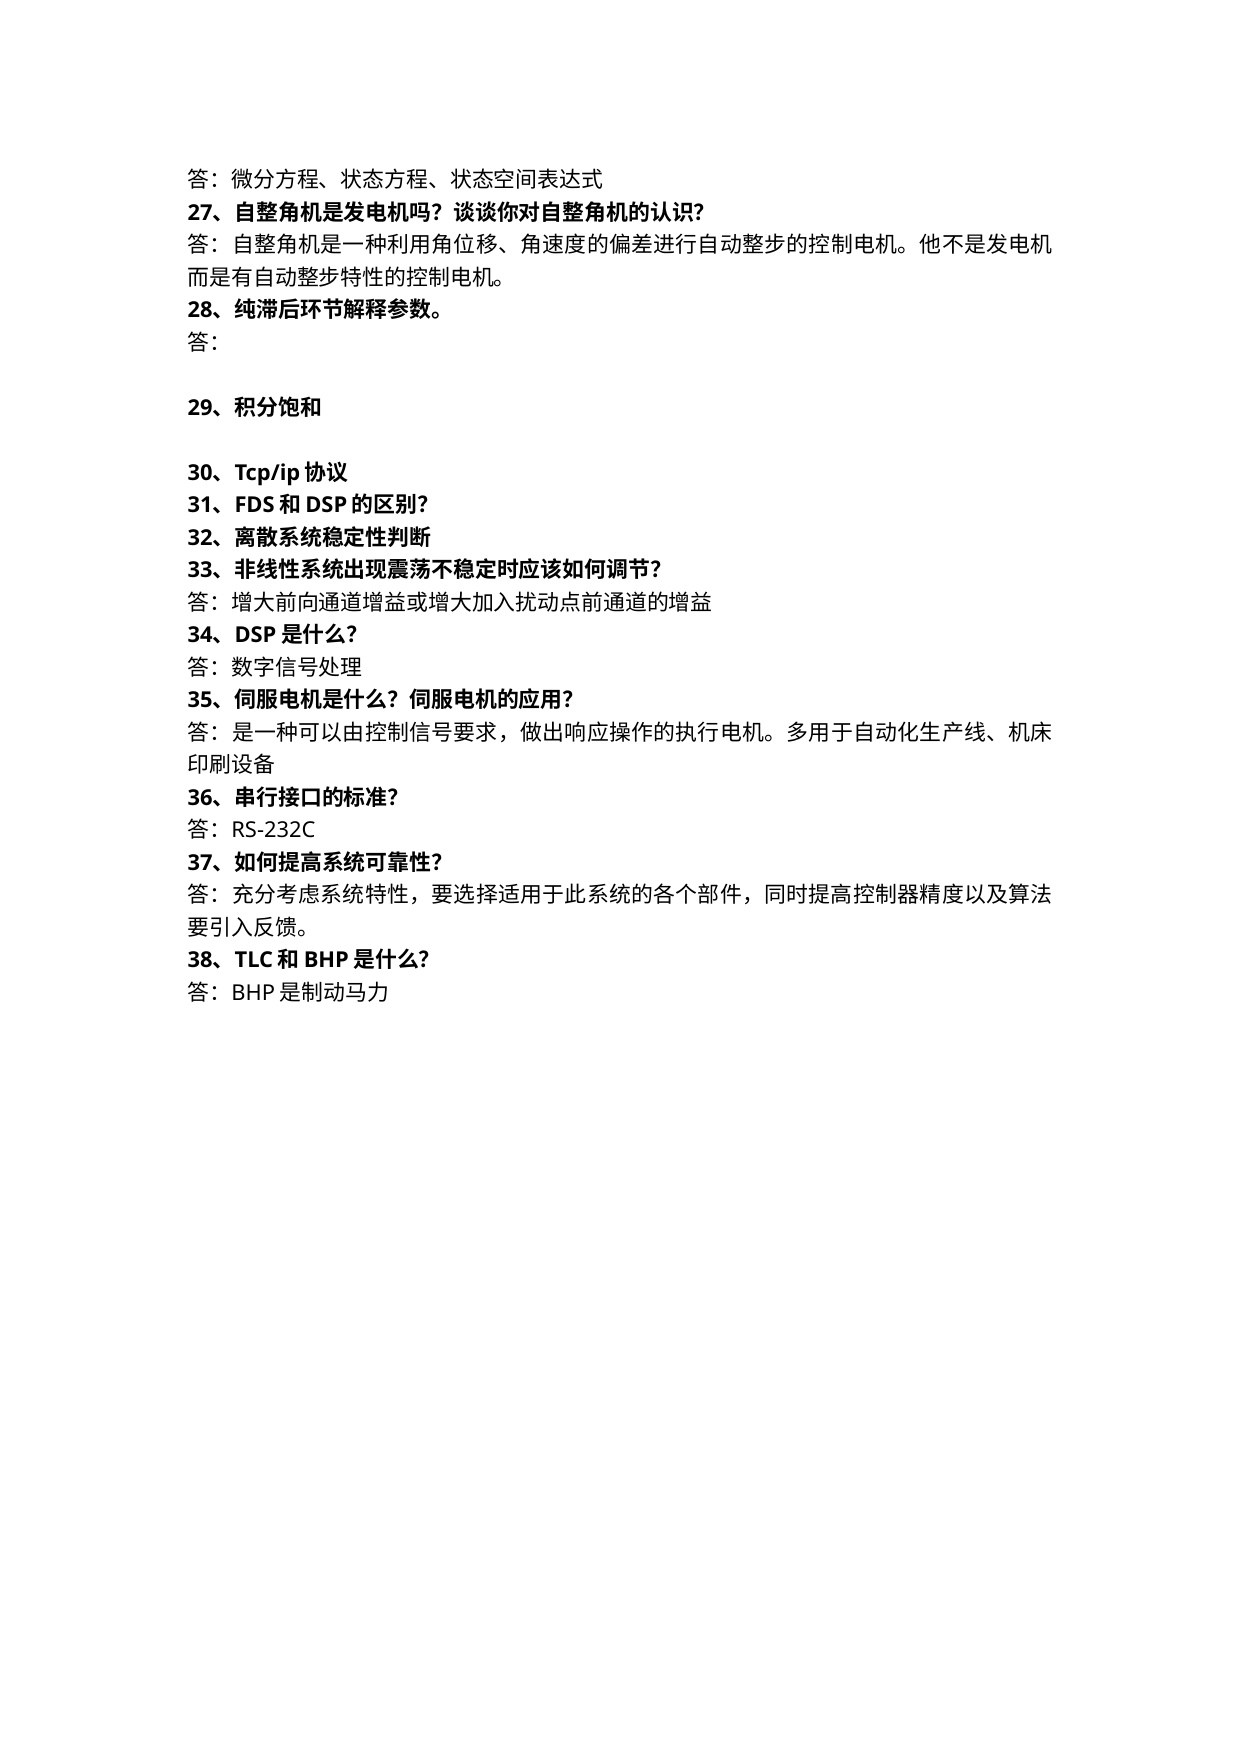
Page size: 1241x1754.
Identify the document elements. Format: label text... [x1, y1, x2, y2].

list 离散系统稳定性判断 [187, 519, 1053, 552]
list 答：微分方程、状态方程、状态空间表达式 [187, 162, 1053, 194]
list 答：BHP是制动马力 [187, 974, 1053, 1007]
list 非线性系统出现震荡不稳定时应该如何调节？ [187, 552, 1053, 584]
list 伺服电机是什么？伺服电机的应用？ [187, 682, 1053, 714]
list 答：自整角机是一种利用角位移、角速度的偏差进行自动整步的控制电机。他不是发电机，而是有自动整步特性的控制电机。 [187, 227, 1053, 292]
list 答：充分考虑系统特性，要选择适用于此系统的各个部件，同时提高控制器精度以及算法，要引入反馈。 [187, 877, 1053, 942]
list 答： [187, 324, 1053, 357]
list TLC和BHP是什么？ [187, 942, 1053, 974]
list 纯滞后环节解释参数。 [187, 292, 1053, 324]
list 答：增大前向通道增益或增大加入扰动点前通道的增益 [187, 584, 1053, 617]
list Tcp/ip协议 [187, 454, 1053, 487]
list FDS和DSP的区别？ [187, 487, 1053, 519]
list 答：RS-232C [187, 812, 1053, 844]
list 答：数字信号处理 [187, 649, 1053, 682]
list 答：是一种可以由控制信号要求，做出响应操作的执行电机。多用于自动化生产线、机床、印刷设备 [187, 714, 1053, 779]
list DSP是什么？ [187, 617, 1053, 649]
list 如何提高系统可靠性？ [187, 844, 1053, 877]
list 积分饱和 [187, 389, 1053, 422]
list 自整角机是发电机吗？谈谈你对自整角机的认识？ [187, 194, 1053, 227]
list 串行接口的标准？ [187, 779, 1053, 812]
